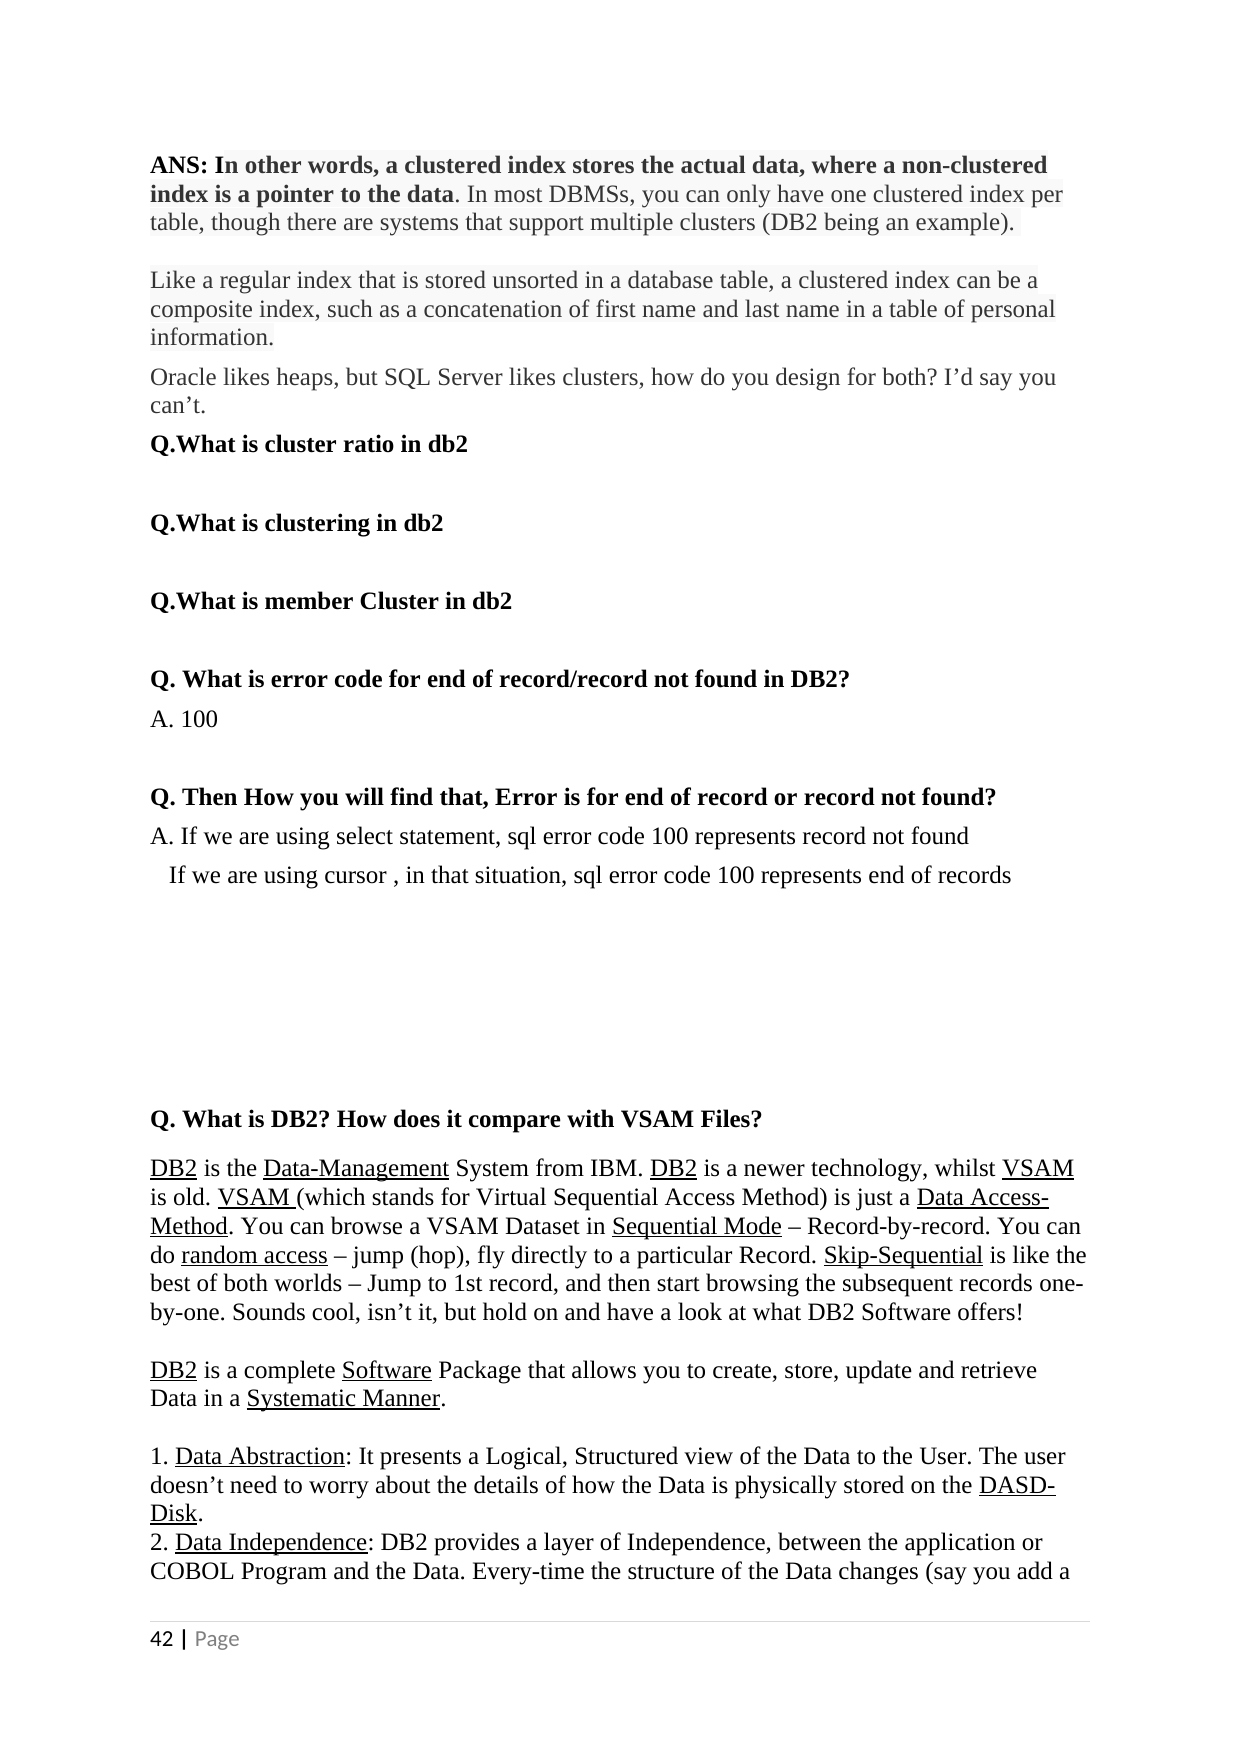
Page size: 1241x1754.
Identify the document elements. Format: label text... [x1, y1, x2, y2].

text Q.What is clustering in db2 [150, 508, 1090, 537]
text ANS: In other words, a clustered index stores the actual data, where a non-clustered index is a pointer to the data. In most DBMSs, you can only have one clustered index per table, though there are systems that support multiple clusters (DB2 being an example). Like a regular index that is stored unsorted in a database table, a clustered index can be a composite index, such as a concatenation of first name and last name in a table of personal information. [150, 150, 1090, 351]
text A. 100 [150, 704, 1090, 732]
text Oracle likes heaps, but SQL Server likes clusters, how do you design for both? I’d say you can’t. [206, 362, 1090, 419]
text A. If we are using select statement, sql error code 100 represents record not found [150, 821, 1090, 850]
text Q. What is error code for end of record/record not found in DB2? [150, 664, 1090, 693]
text Q. Then How you will find that, Error is for end of record or record not found? [150, 782, 1090, 811]
text Q.What is member Cluster in db2 [150, 586, 1090, 615]
text Q. What is DB2? How does it compare with VSAM Files? [150, 1104, 1090, 1133]
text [150, 1153, 1090, 1585]
text If we are using cursor , in that situation, sql error code 100 represents end of records [150, 860, 1090, 889]
text Q.What is cluster ratio in db2 [150, 429, 1090, 458]
